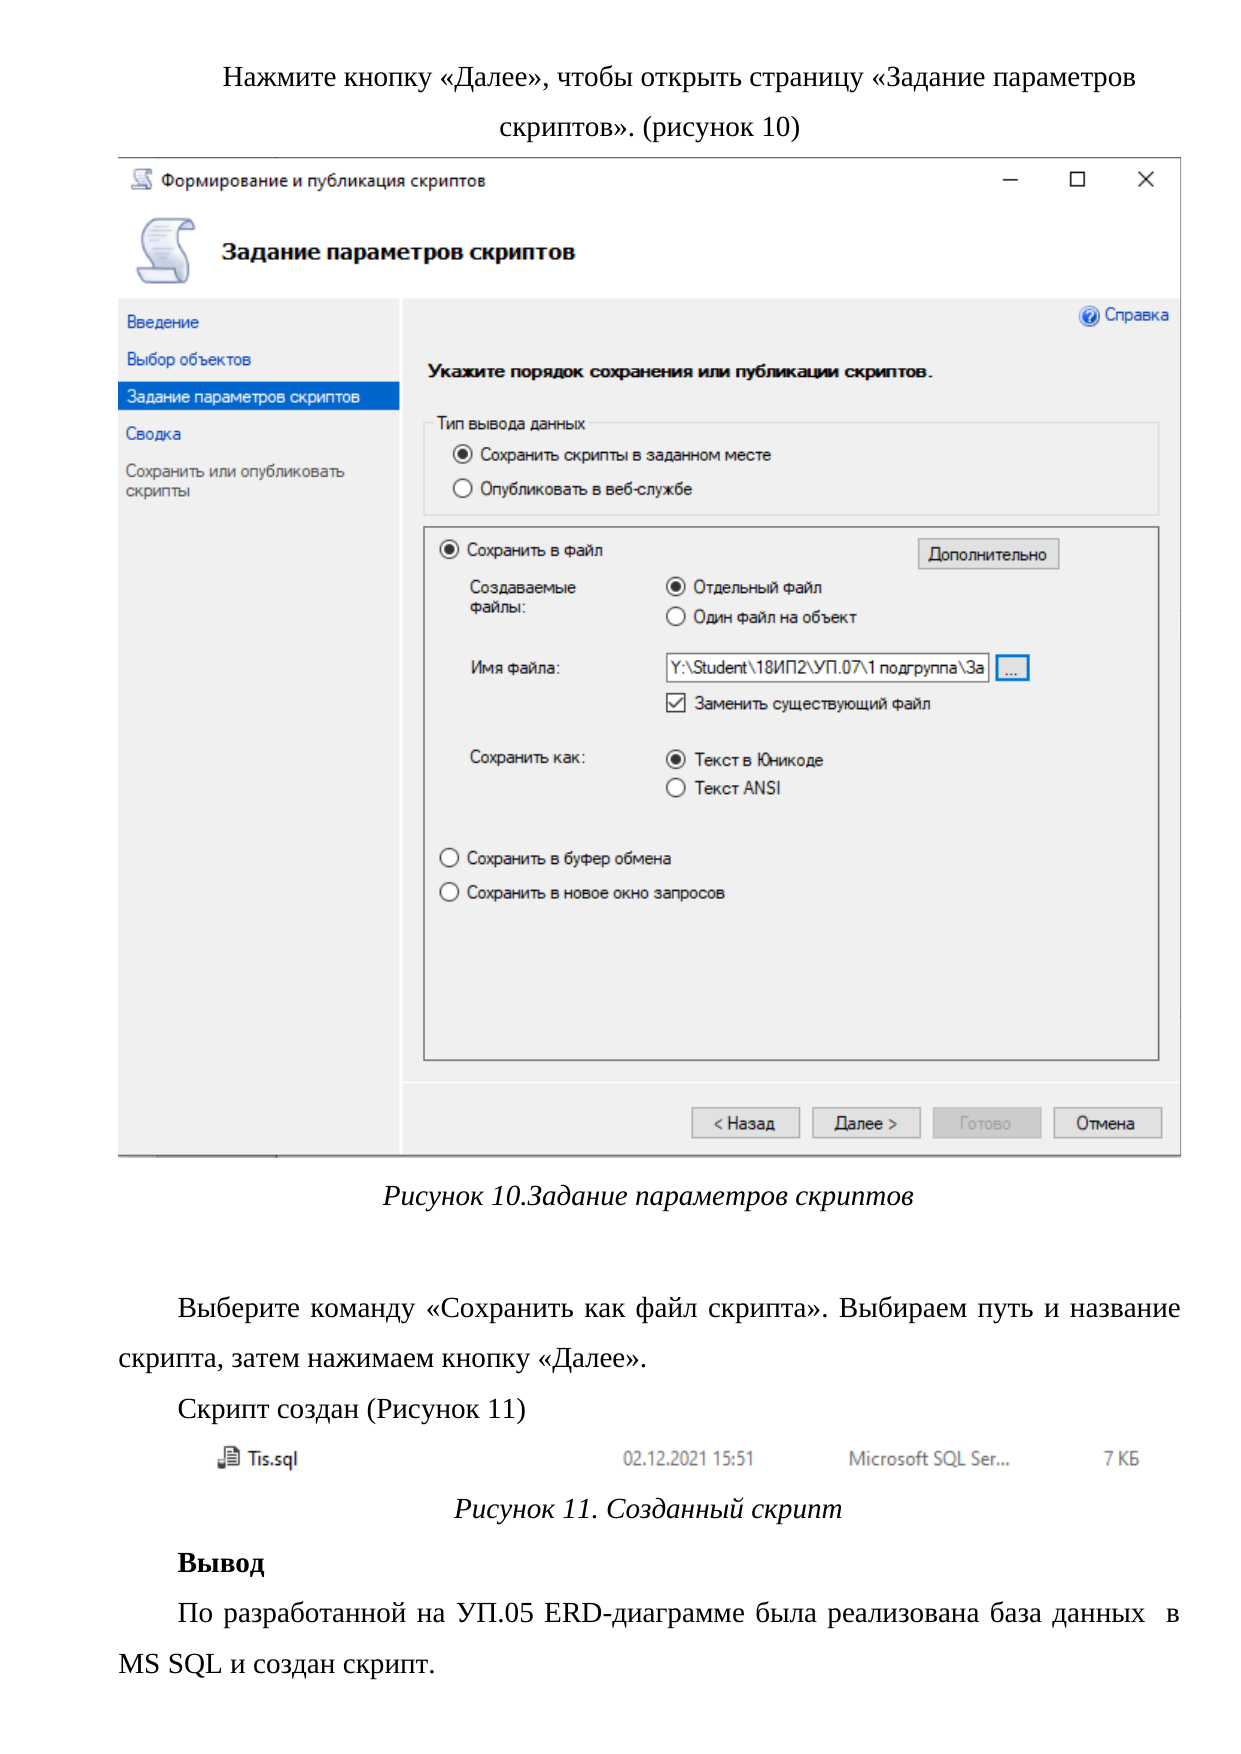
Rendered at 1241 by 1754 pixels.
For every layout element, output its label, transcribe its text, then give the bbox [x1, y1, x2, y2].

text Нажмите кнопку «Далее», чтобы открыть страницу «Задание параметров скриптов». (рисунок 10) [118, 59, 1181, 157]
list По разработанной на УП.05 ERD-диаграмме была реализована база данных в MS SQL и создан скрипт. [118, 1596, 1181, 1679]
list Вывод [118, 1545, 1181, 1579]
text Рисунок 11. Созданный скрипт [118, 1491, 1181, 1524]
list Скрипт создан (Рисунок 11) [118, 1391, 1181, 1424]
picture [205, 1441, 1154, 1477]
list Выберите команду «Сохранить как файл скрипта». Выбираем путь и название скрипта, затем нажимаем кнопку «Далее». [118, 1290, 1181, 1374]
text Рисунок 10.Задание параметров скриптов [118, 1178, 1181, 1212]
picture [118, 157, 1182, 1158]
